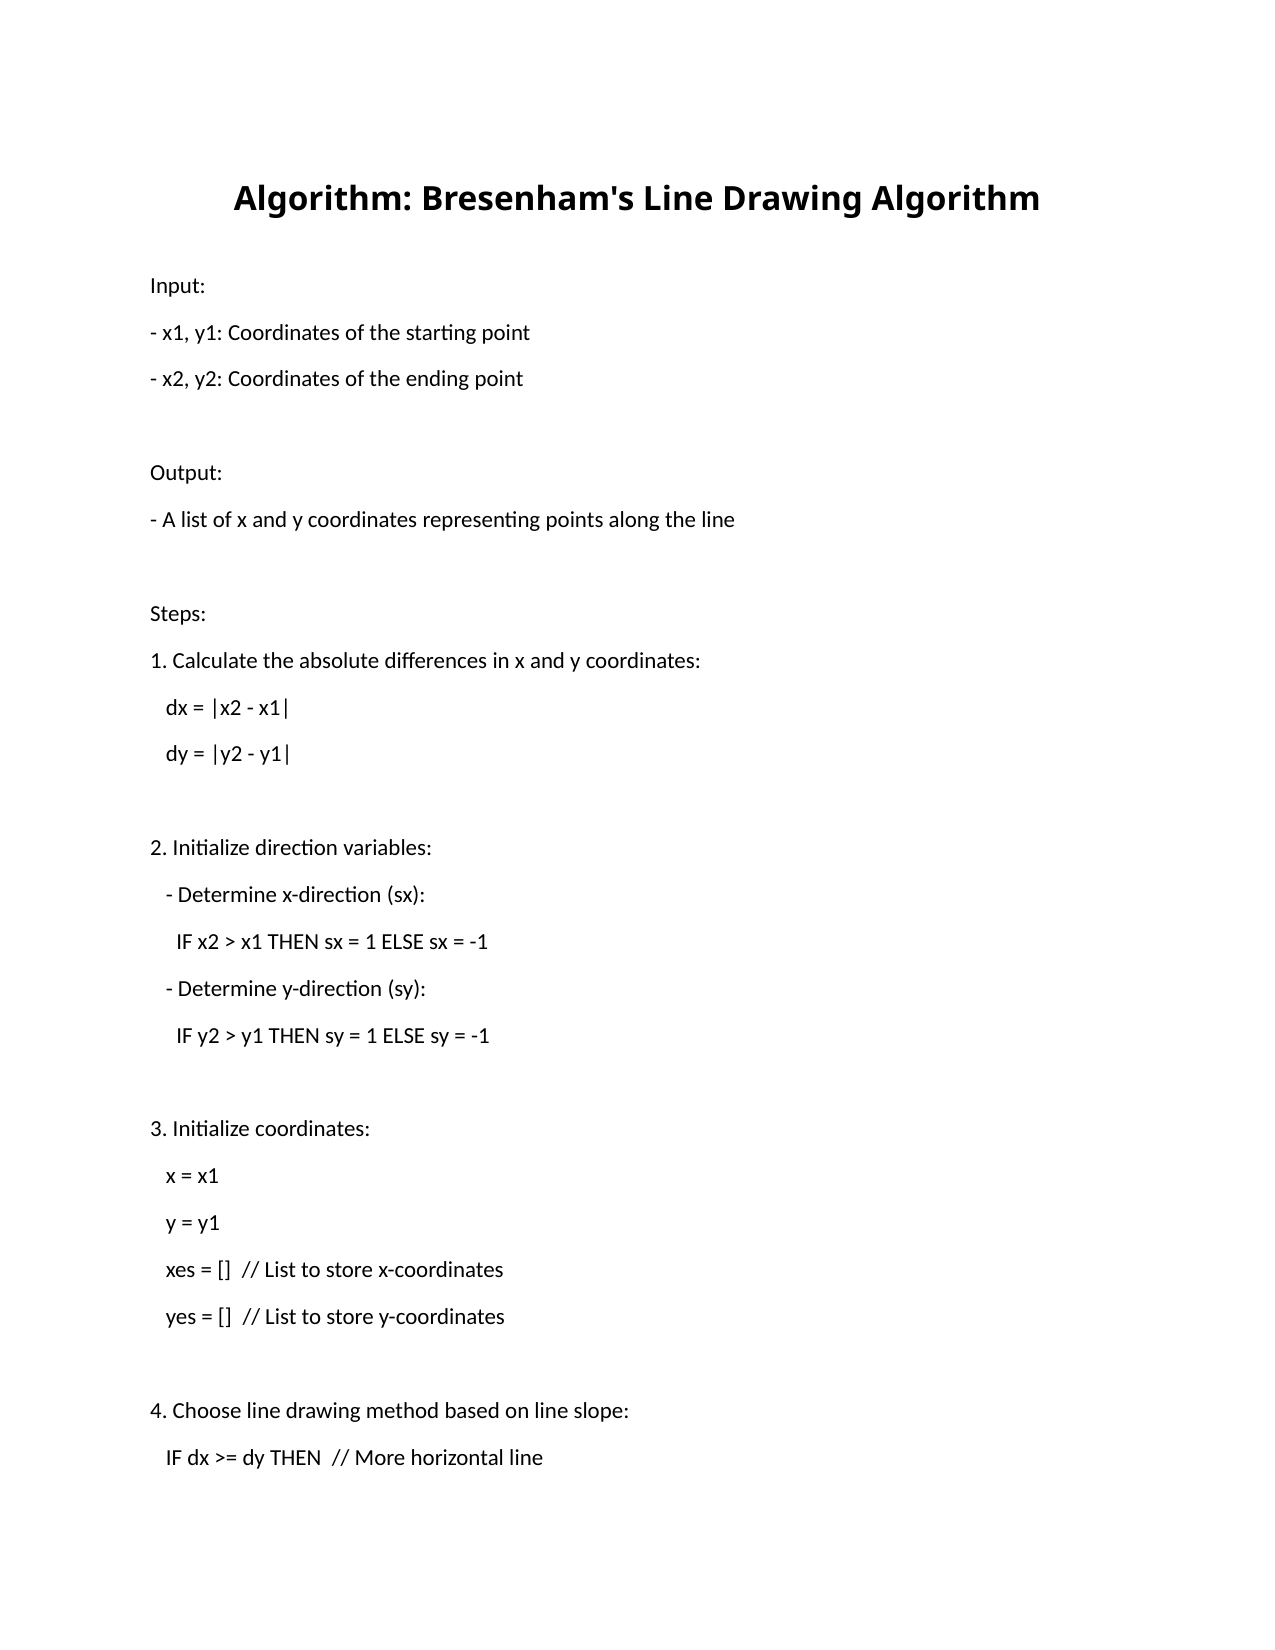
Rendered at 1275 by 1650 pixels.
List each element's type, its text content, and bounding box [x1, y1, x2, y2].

text IF x2 > x1 THEN sx = 1 ELSE sx = -1 [150, 927, 1125, 955]
text y = y1 [150, 1208, 1125, 1236]
text dy = |y2 - y1| [150, 739, 1125, 768]
text - Determine x-direction (sx): [150, 880, 1125, 908]
text - Determine y-direction (sy): [150, 974, 1125, 1002]
text IF y2 > y1 THEN sy = 1 ELSE sy = -1 [150, 1021, 1125, 1049]
text 3. Initialize coordinates: [150, 1114, 1125, 1143]
subtitle Algorithm: Bresenham's Line Drawing Algorithm [150, 175, 1125, 220]
text Steps: [150, 599, 1125, 627]
text - x2, y2: Coordinates of the ending point [150, 364, 1125, 393]
text Input: [150, 271, 1125, 299]
text 1. Calculate the absolute differences in x and y coordinates: [150, 646, 1125, 674]
text dx = |x2 - x1| [150, 693, 1125, 721]
text Output: [150, 458, 1125, 486]
text 4. Choose line drawing method based on line slope: [150, 1396, 1125, 1424]
text 2. Initialize direction variables: [150, 833, 1125, 861]
text x = x1 [150, 1161, 1125, 1189]
text - A list of x and y coordinates representing points along the line [150, 505, 1125, 533]
text yes = [] // List to store y-coordinates [150, 1302, 1125, 1330]
text IF dx >= dy THEN // More horizontal line [150, 1443, 1125, 1471]
text - x1, y1: Coordinates of the starting point [150, 318, 1125, 346]
text xes = [] // List to store x-coordinates [150, 1255, 1125, 1283]
